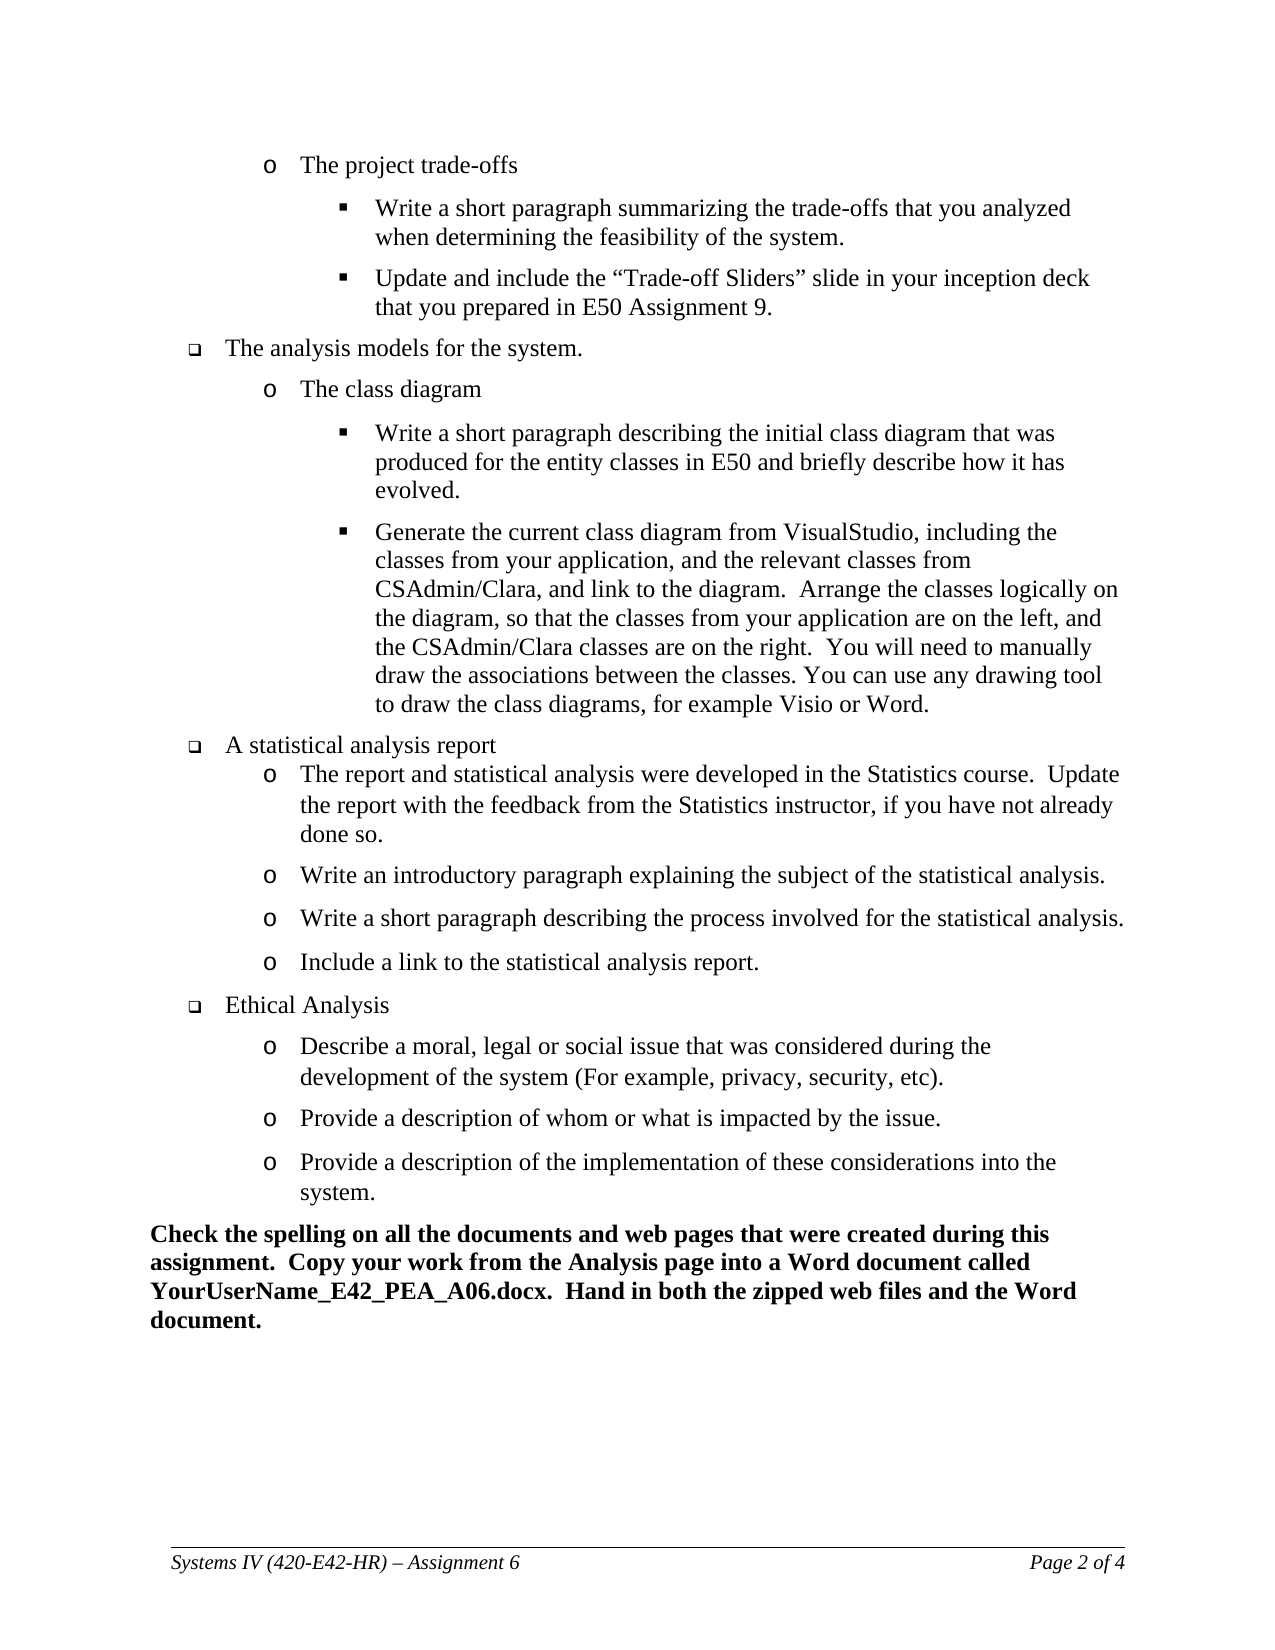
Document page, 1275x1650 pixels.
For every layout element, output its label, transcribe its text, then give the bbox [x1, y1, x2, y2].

list Describe a moral, legal or social issue that was considered during the development of the system (For example, privacy, security, etc). [262, 1031, 1125, 1091]
list Ethical Analysis [187, 990, 1125, 1019]
list The analysis models for the system. [187, 333, 1125, 362]
list Write an introductory paragraph explaining the subject of the statistical analysis. [262, 860, 1125, 891]
list Provide a description of whom or what is impacted by the issue. [262, 1103, 1125, 1134]
list Update and include the “Trade-off Sliders” slide in your inception deck that you prepared in E50 Assignment 9. [337, 263, 1125, 321]
list The project trade-offs [262, 150, 1125, 181]
list The class diagram [262, 374, 1125, 405]
list Write a short paragraph describing the process involved for the statistical analysis. [262, 903, 1125, 934]
list Write a short paragraph summarizing the trade-offs that you analyzed when determining the feasibility of the system. [337, 193, 1125, 251]
text Check the spelling on all the documents and web pages that were created during this assignment. Copy your work from the Analysis page into a Word document called YourUserName_E42_PEA_A06.docx. Hand in both the zipped web files and the Word document. [150, 1219, 1125, 1334]
list Generate the current class diagram from VisualStudio, including the classes from your application, and the relevant classes from CSAdmin/Clara, and link to the diagram. Arrange the classes logically on the diagram, so that the classes from your application are on the left, and the CSAdmin/Clara classes are on the right. You will need to manually draw the associations between the classes. You can use any drawing tool to draw the class diagrams, for example Visio or Word. [337, 517, 1125, 718]
list A statistical analysis report [187, 730, 1125, 759]
list Write a short paragraph describing the initial class diagram that was produced for the entity classes in E50 and briefly describe how it has evolved. [337, 418, 1125, 504]
list The report and statistical analysis were developed in the Statistics course. Update the report with the feedback from the Statistics instructor, if you have not already done so. [262, 759, 1125, 847]
list Include a link to the statistical analysis report. [262, 947, 1125, 977]
list Provide a description of the implementation of these considerations into the system. [262, 1147, 1125, 1206]
